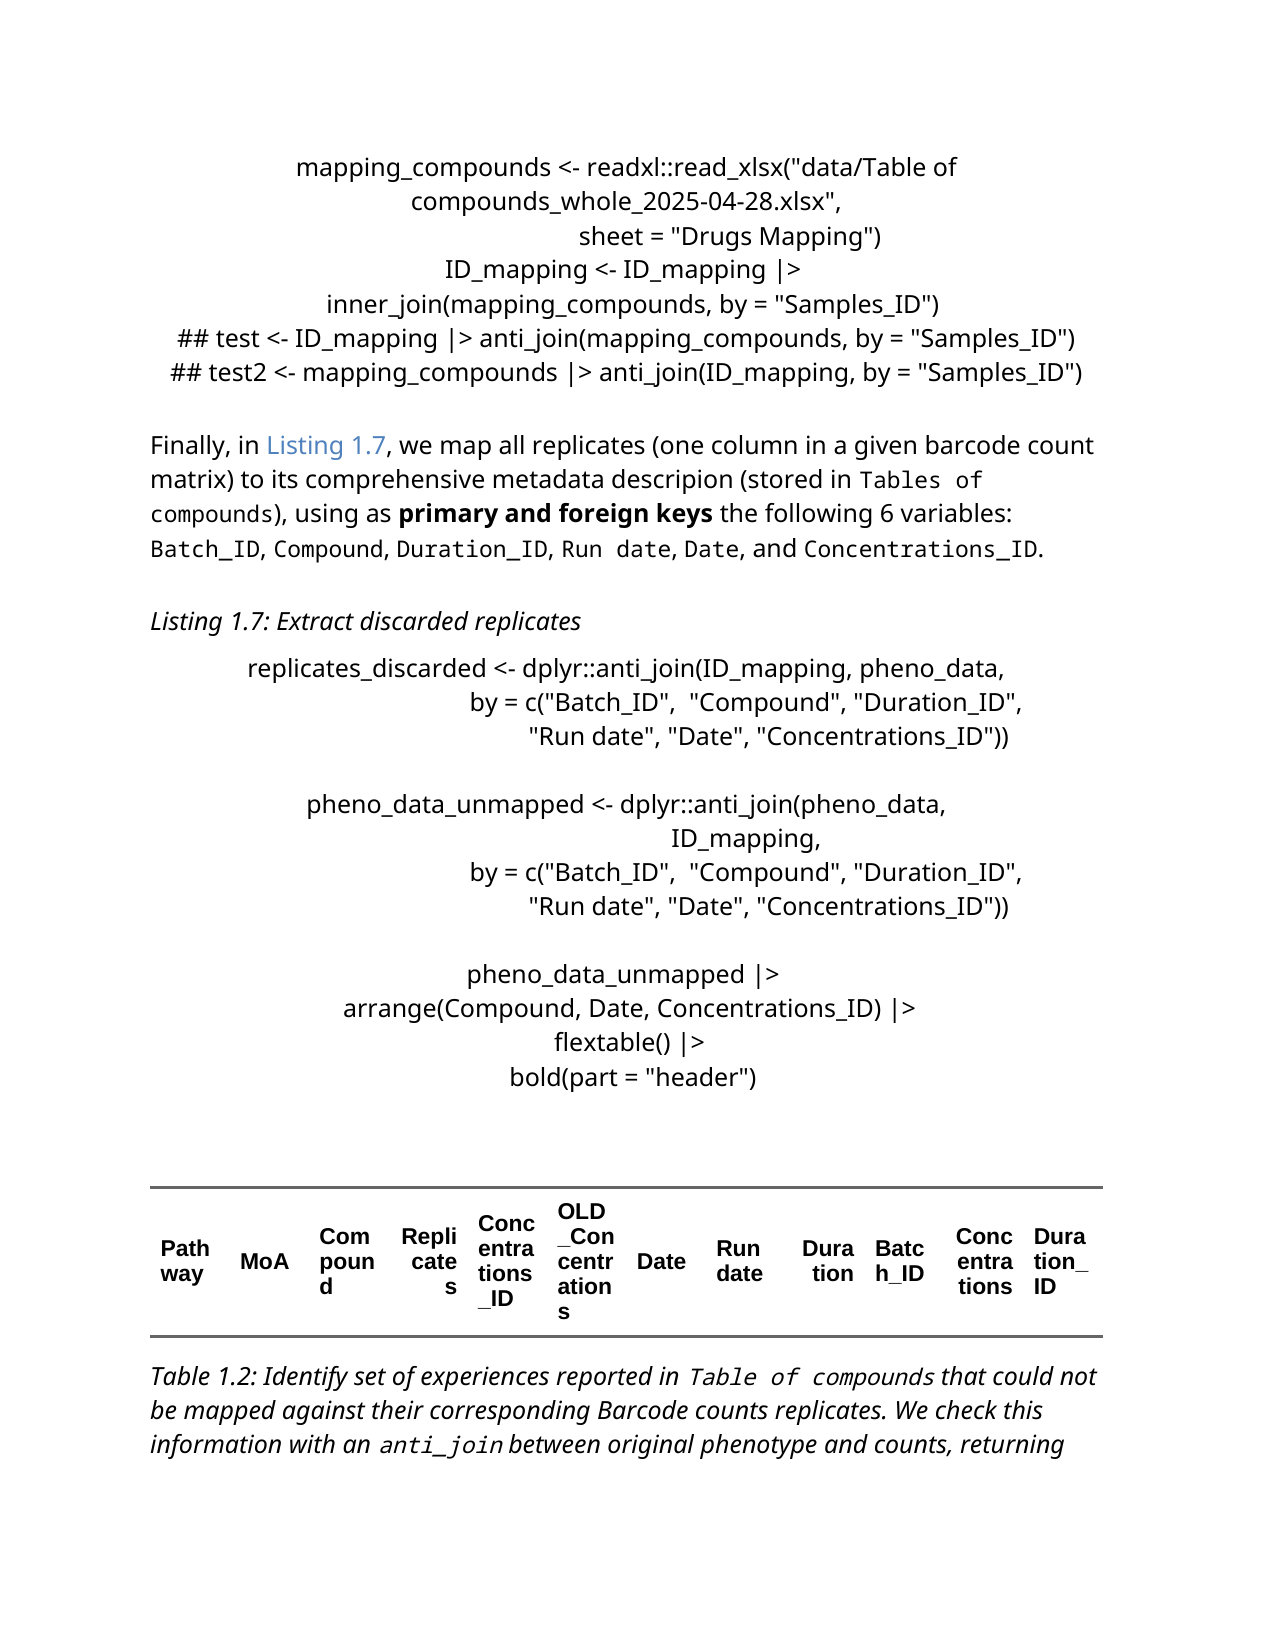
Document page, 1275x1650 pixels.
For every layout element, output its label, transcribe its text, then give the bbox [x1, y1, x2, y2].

table_header Listing 1.7: Extract discarded replicates replicates_discarded <- dplyr::anti_join(ID_mapping, pheno_data, by = c("Batch_ID", "Compound", "Duration_ID", "Run date", "Date", "Concentrations_ID")) pheno_data_unmapped <- dplyr::anti_join(pheno_data, ID_mapping, by = c("Batch_ID", "Compound", "Duration_ID", "Run date", "Date", "Concentrations_ID")) pheno_data_unmapped |> arrange(Compound, Date, Concentrations_ID) |> flextable() |> bold(part = "header") [139, 583, 1114, 1114]
text Finally, in Listing 1.7, we map all replicates (one column in a given barcode count matrix) to its comprehensive metadata descripion (stored in Tables of compounds), using as primary and foreign keys the following 6 variables: Batch_ID, Compound, Duration_ID, Run date, Date, and Concentrations_ID. [150, 428, 1125, 564]
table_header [139, 150, 1114, 409]
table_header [139, 1186, 1114, 1461]
